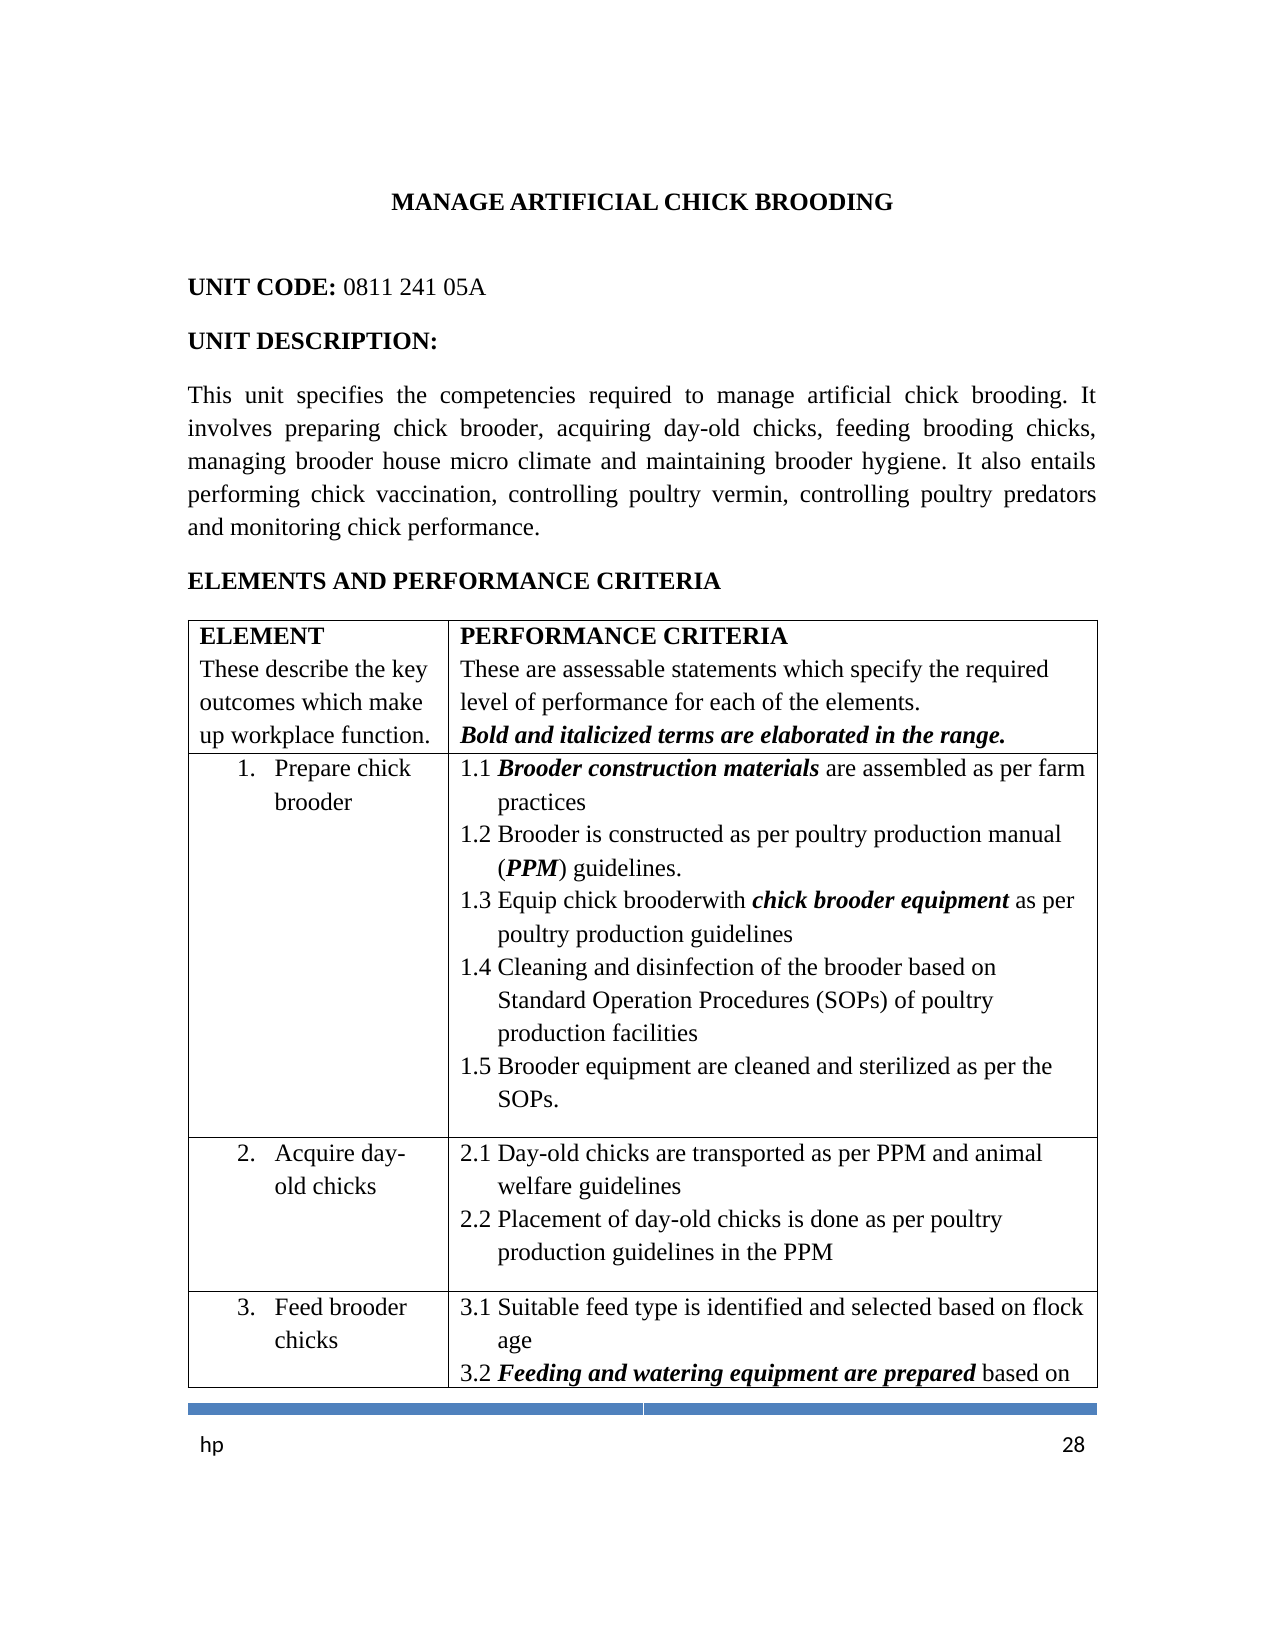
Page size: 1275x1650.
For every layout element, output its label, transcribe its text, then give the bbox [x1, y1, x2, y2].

table_cell Acquire day-old chicks [189, 1138, 448, 1291]
text ELEMENTS AND PERFORMANCE CRITERIA [187, 566, 1097, 595]
table_header ELEMENT These describe the key outcomes which make up workplace function. [189, 621, 448, 752]
subtitle MANAGE ARTIFICIAL CHICK BROODING [187, 187, 1097, 216]
table_header PERFORMANCE CRITERIA These are assessable statements which specify the required level of performance for each of the elements. Bold and italicized terms are elaborated in the range. [449, 621, 1097, 752]
table_cell Brooder construction materials are assembled as per farm practices Brooder is constructed as per poultry production manual (PPM) guidelines. Equip chick brooderwith chick brooder equipment as per poultry production guidelines Cleaning and disinfection of the brooder based on Standard Operation Procedures (SOPs) of poultry production facilities Brooder equipment are cleaned and sterilized as per the SOPs. [449, 754, 1097, 1137]
table_cell Day-old chicks are transported as per PPM and animal welfare guidelines Placement of day-old chicks is done as per poultry production guidelines in the PPM [449, 1138, 1097, 1291]
text UNIT CODE: 0811 241 05A [187, 272, 1097, 301]
text UNIT DESCRIPTION: [187, 326, 1097, 355]
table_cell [449, 1292, 1097, 1387]
table_cell Feed brooder chicks [189, 1292, 448, 1387]
text This unit specifies the competencies required to manage artificial chick brooding. It involves preparing chick brooder, acquiring day-old chicks, feeding brooding chicks, managing brooder house micro climate and maintaining brooder hygiene. It also entails performing chick vaccination, controlling poultry vermin, controlling poultry predators and monitoring chick performance. [187, 380, 1097, 541]
table_cell Prepare chick brooder [189, 754, 448, 1137]
